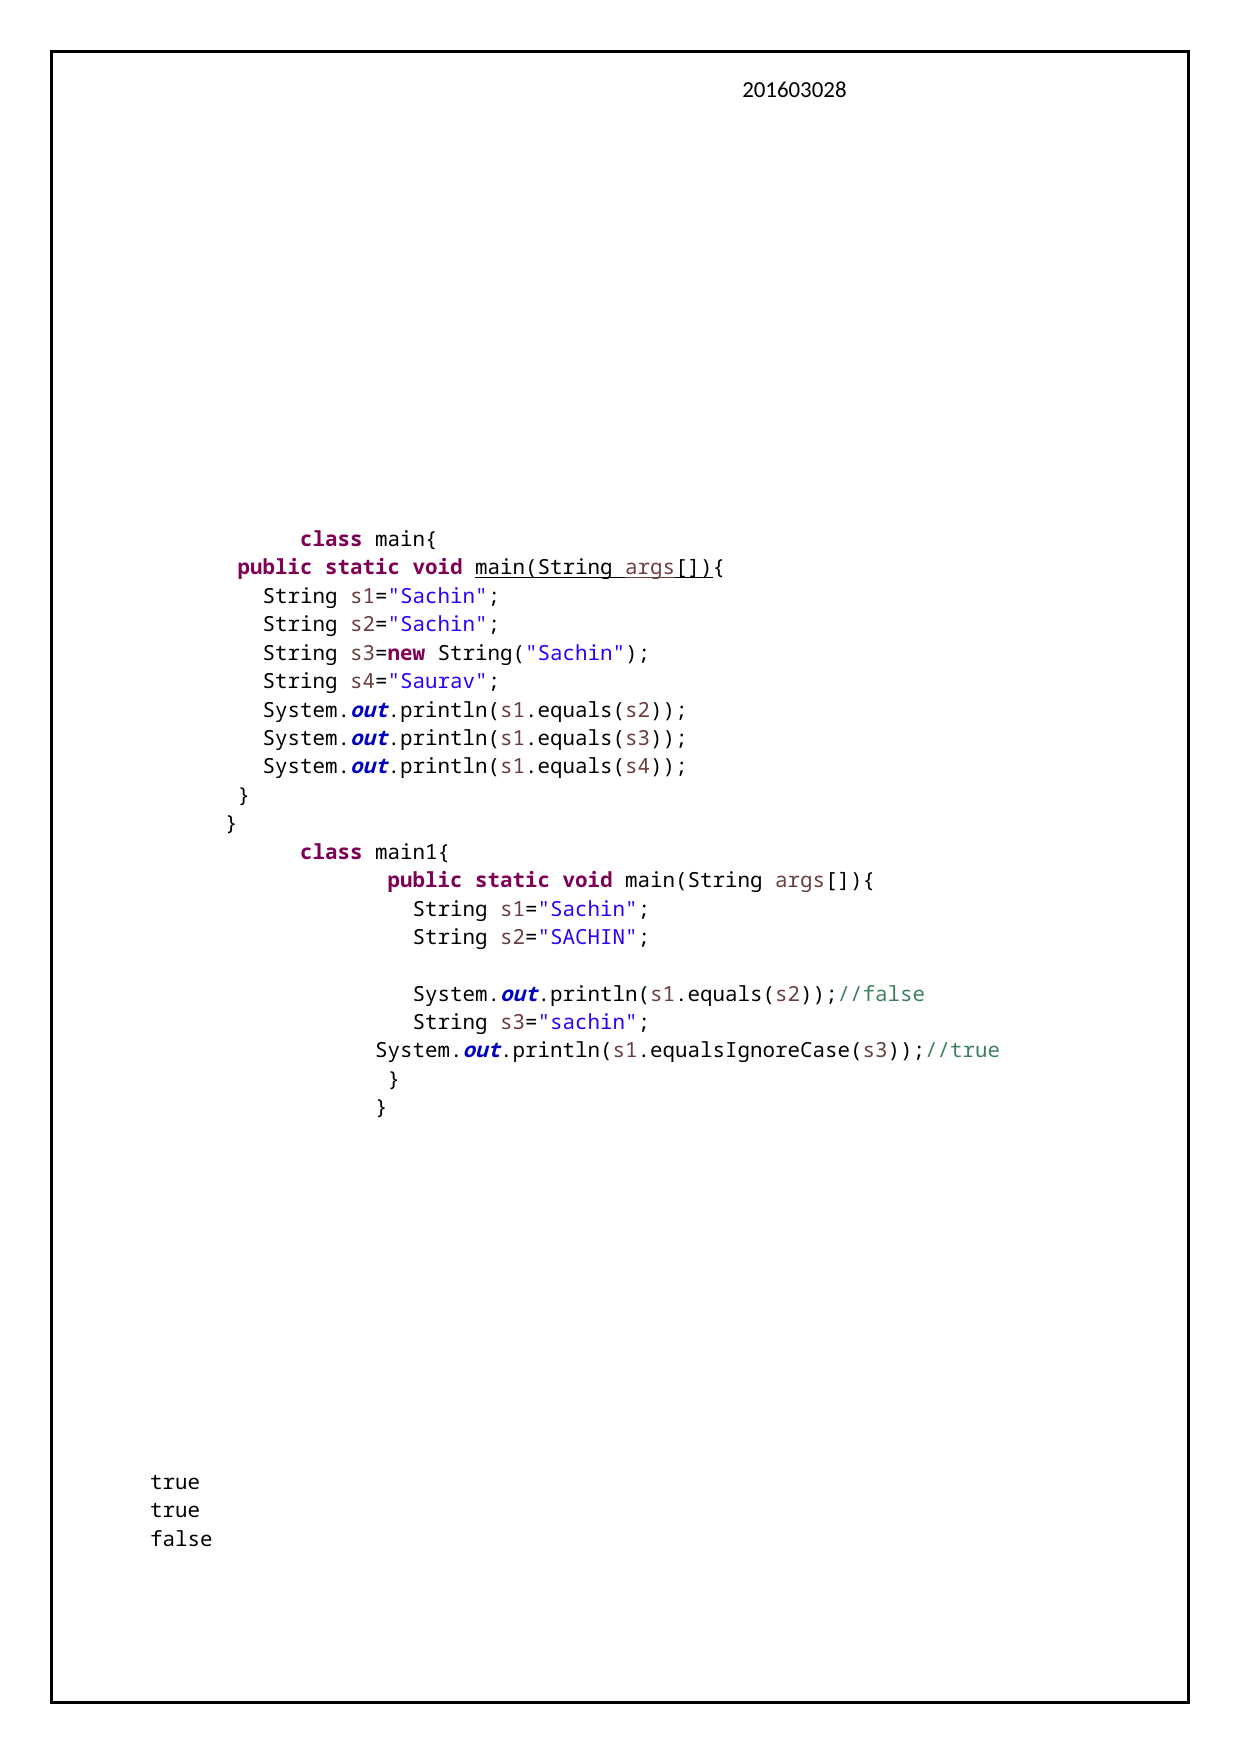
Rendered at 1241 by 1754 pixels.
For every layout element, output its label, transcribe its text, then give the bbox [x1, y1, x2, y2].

text true [150, 1467, 1090, 1495]
text } [150, 1064, 1090, 1092]
text String s3="sachin"; [150, 1007, 1090, 1036]
text } [150, 808, 1090, 837]
text String s1="Sachin"; [150, 581, 1090, 609]
text String s3=new String("Sachin"); [150, 638, 1090, 666]
text System.out.println(s1.equals(s2));//false [150, 979, 1090, 1007]
text String s4="Saurav"; [150, 666, 1090, 695]
text System.out.println(s1.equalsIgnoreCase(s3));//true [150, 1036, 1090, 1064]
text String s2="SACHIN"; [150, 922, 1090, 951]
text } [150, 780, 1090, 808]
text class main1{ [150, 837, 1090, 865]
text String s1="Sachin"; [150, 894, 1090, 922]
text } [150, 1092, 1090, 1121]
text class main{ [150, 524, 1090, 552]
text System.out.println(s1.equals(s4)); [150, 752, 1090, 780]
text true [150, 1495, 1090, 1524]
text String s2="Sachin"; [150, 609, 1090, 638]
text public static void main(String args[]){ [150, 552, 1090, 581]
text public static void main(String args[]){ [150, 865, 1090, 894]
text System.out.println(s1.equals(s2)); [150, 695, 1090, 723]
text false [150, 1524, 1090, 1552]
text System.out.println(s1.equals(s3)); [150, 723, 1090, 752]
